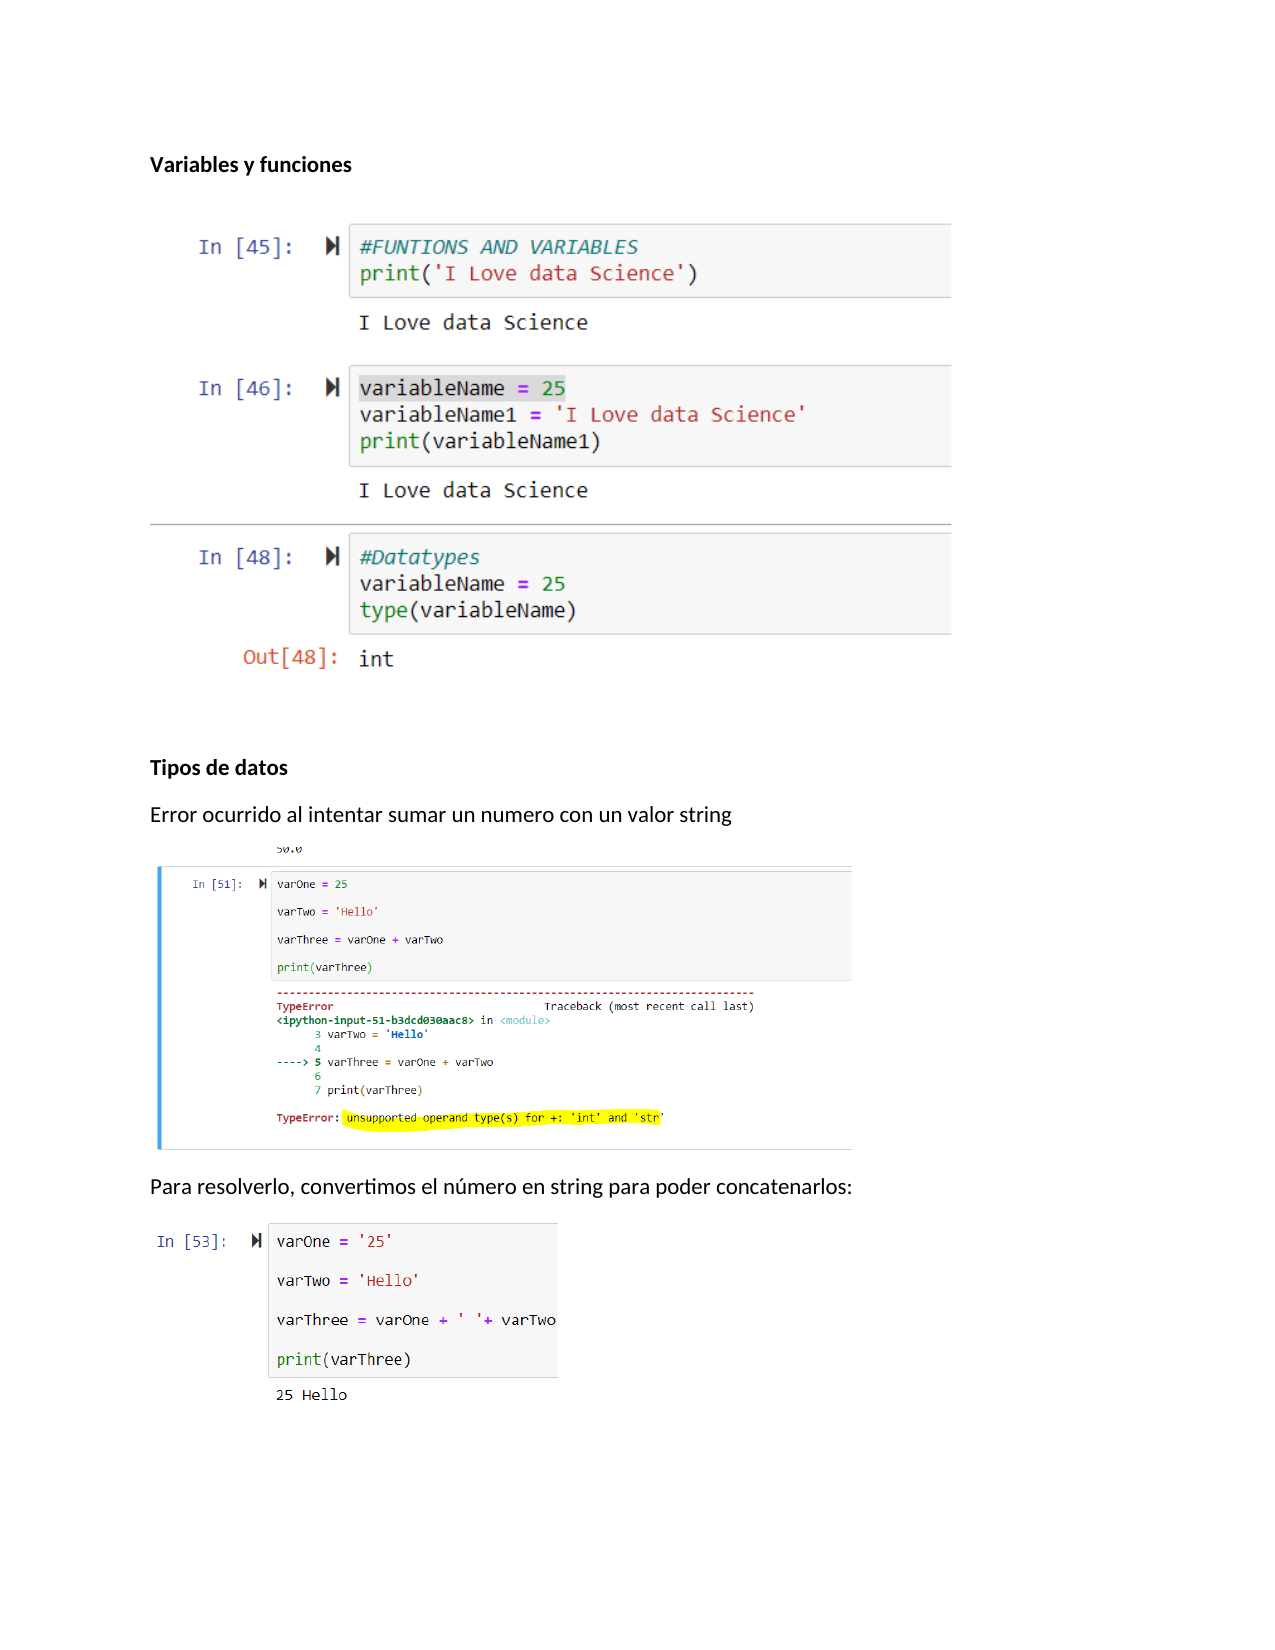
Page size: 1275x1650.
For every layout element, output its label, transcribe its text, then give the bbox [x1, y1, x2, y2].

text Error ocurrido al intentar sumar un numero con un valor string [150, 800, 1125, 828]
text Variables y funciones [150, 150, 1125, 178]
picture [150, 847, 853, 1153]
text Para resolverlo, convertimos el número en string para poder concatenarlos: [150, 1172, 1125, 1200]
picture [150, 1218, 559, 1412]
picture [150, 196, 952, 688]
text Tipos de datos [150, 753, 1125, 781]
